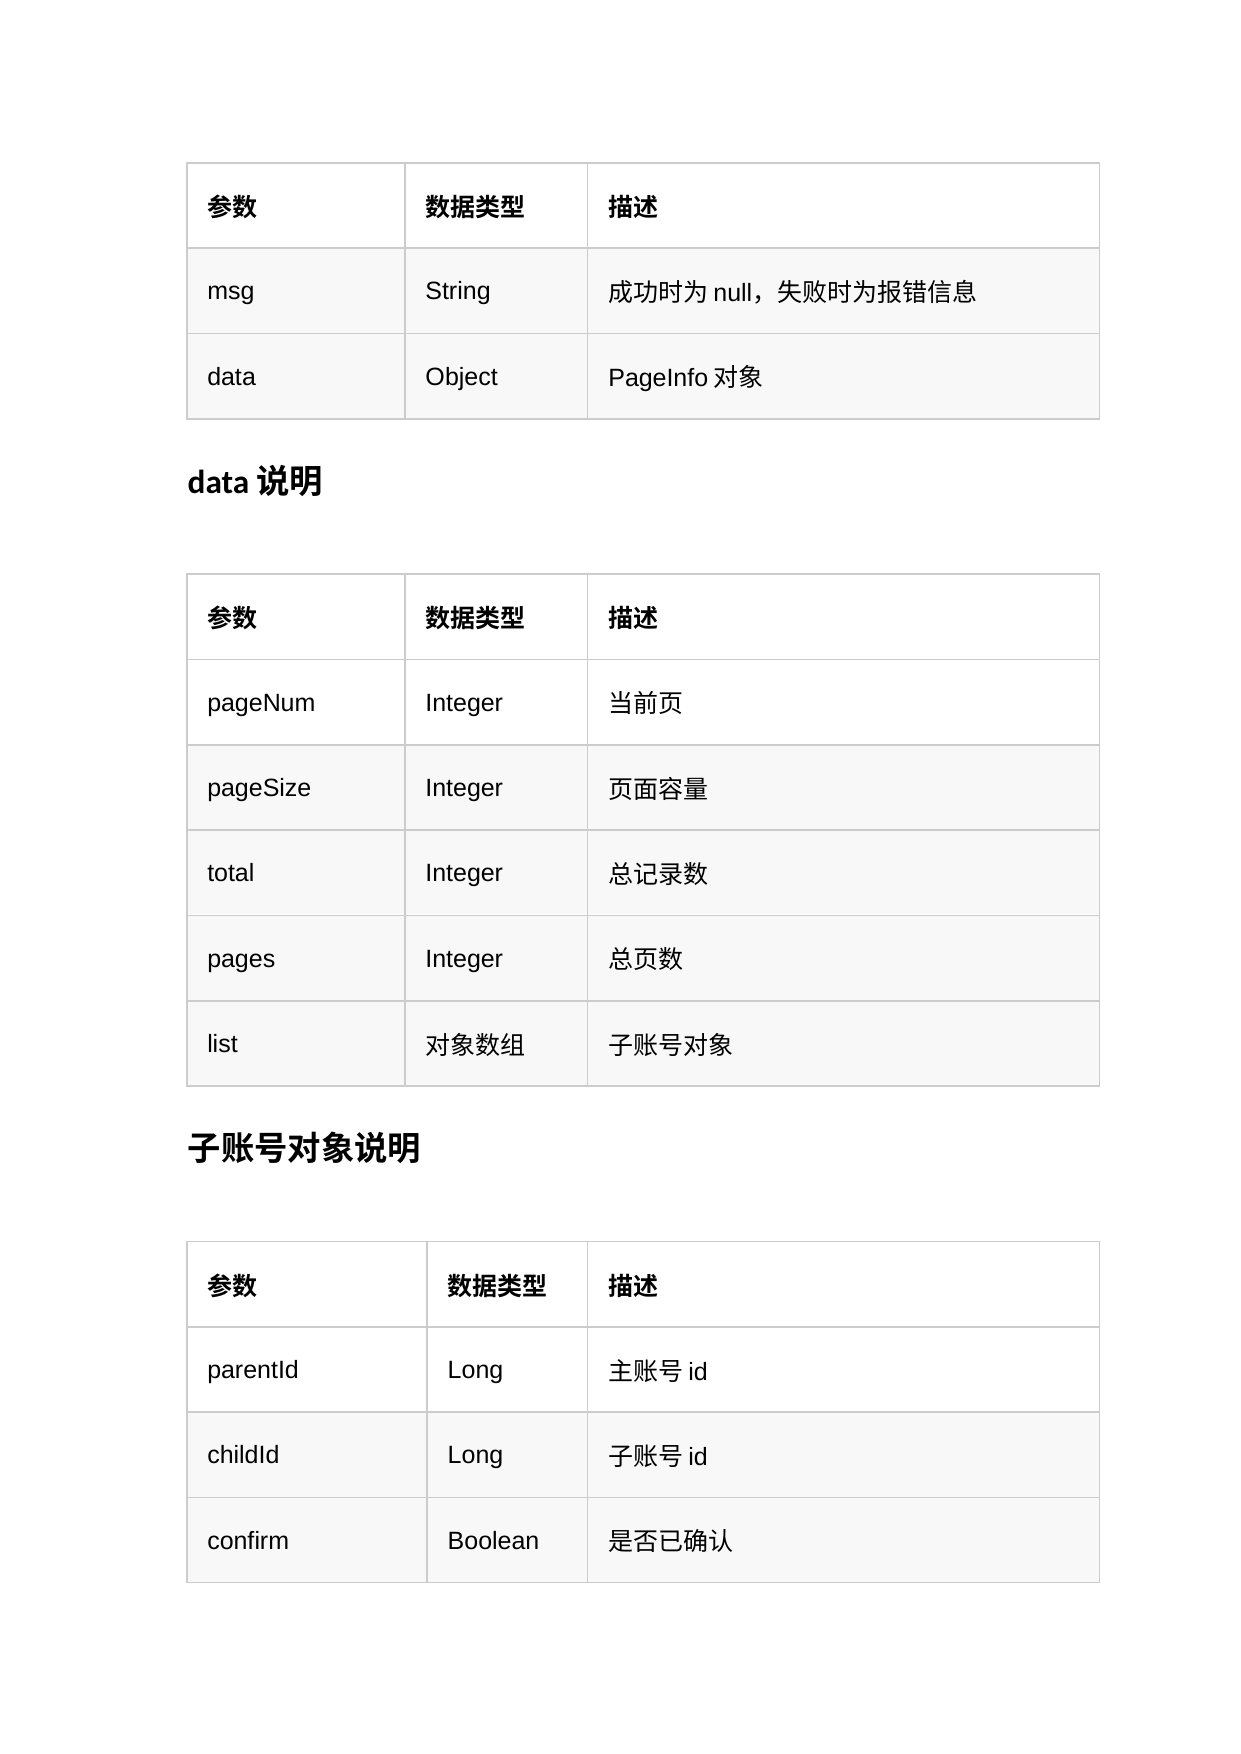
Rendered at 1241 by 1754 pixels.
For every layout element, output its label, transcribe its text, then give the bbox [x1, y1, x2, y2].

table_cell Long [428, 1328, 587, 1411]
table_cell Long [428, 1413, 587, 1497]
table_cell 是否已确认 [588, 1498, 1099, 1582]
table_cell Boolean [428, 1498, 587, 1582]
table_cell 对象数组 [406, 1002, 587, 1085]
table_header 描述 [588, 575, 1099, 659]
table_cell confirm [188, 1498, 426, 1582]
table_cell 页面容量 [588, 746, 1099, 829]
table_cell msg [188, 249, 404, 333]
table_cell parentId [188, 1328, 426, 1411]
table_cell 主账号id [588, 1328, 1099, 1411]
table_header 数据类型 [428, 1242, 587, 1326]
table_cell 成功时为null，失败时为报错信息 [588, 249, 1099, 333]
table_cell childId [188, 1413, 426, 1497]
subtitle 子账号对象说明 [187, 1114, 1053, 1179]
table_cell 总页数 [588, 916, 1099, 1000]
table_cell Integer [406, 746, 587, 829]
table_cell Integer [406, 831, 587, 914]
table_cell total [188, 831, 404, 914]
table_cell list [188, 1002, 404, 1085]
table_header 描述 [588, 1242, 1099, 1326]
table_cell PageInfo对象 [588, 334, 1099, 418]
table_cell pageNum [188, 660, 404, 744]
table_cell pages [188, 916, 404, 1000]
table_header 参数 [188, 1242, 426, 1326]
table_cell data [188, 334, 404, 418]
subtitle data说明 [187, 447, 1053, 512]
table_cell Object [406, 334, 587, 418]
table_cell String [406, 249, 587, 333]
table_cell pageSize [188, 746, 404, 829]
table_cell 子账号id [588, 1413, 1099, 1497]
table_cell 总记录数 [588, 831, 1099, 914]
table_cell 当前页 [588, 660, 1099, 744]
table_header 参数 [188, 164, 404, 247]
table_header 参数 [188, 575, 404, 659]
table_header 数据类型 [406, 575, 587, 659]
table_cell Integer [406, 916, 587, 1000]
table_cell Integer [406, 660, 587, 744]
table_cell 子账号对象 [588, 1002, 1099, 1085]
table_header 描述 [588, 164, 1099, 247]
table_header 数据类型 [406, 164, 587, 247]
